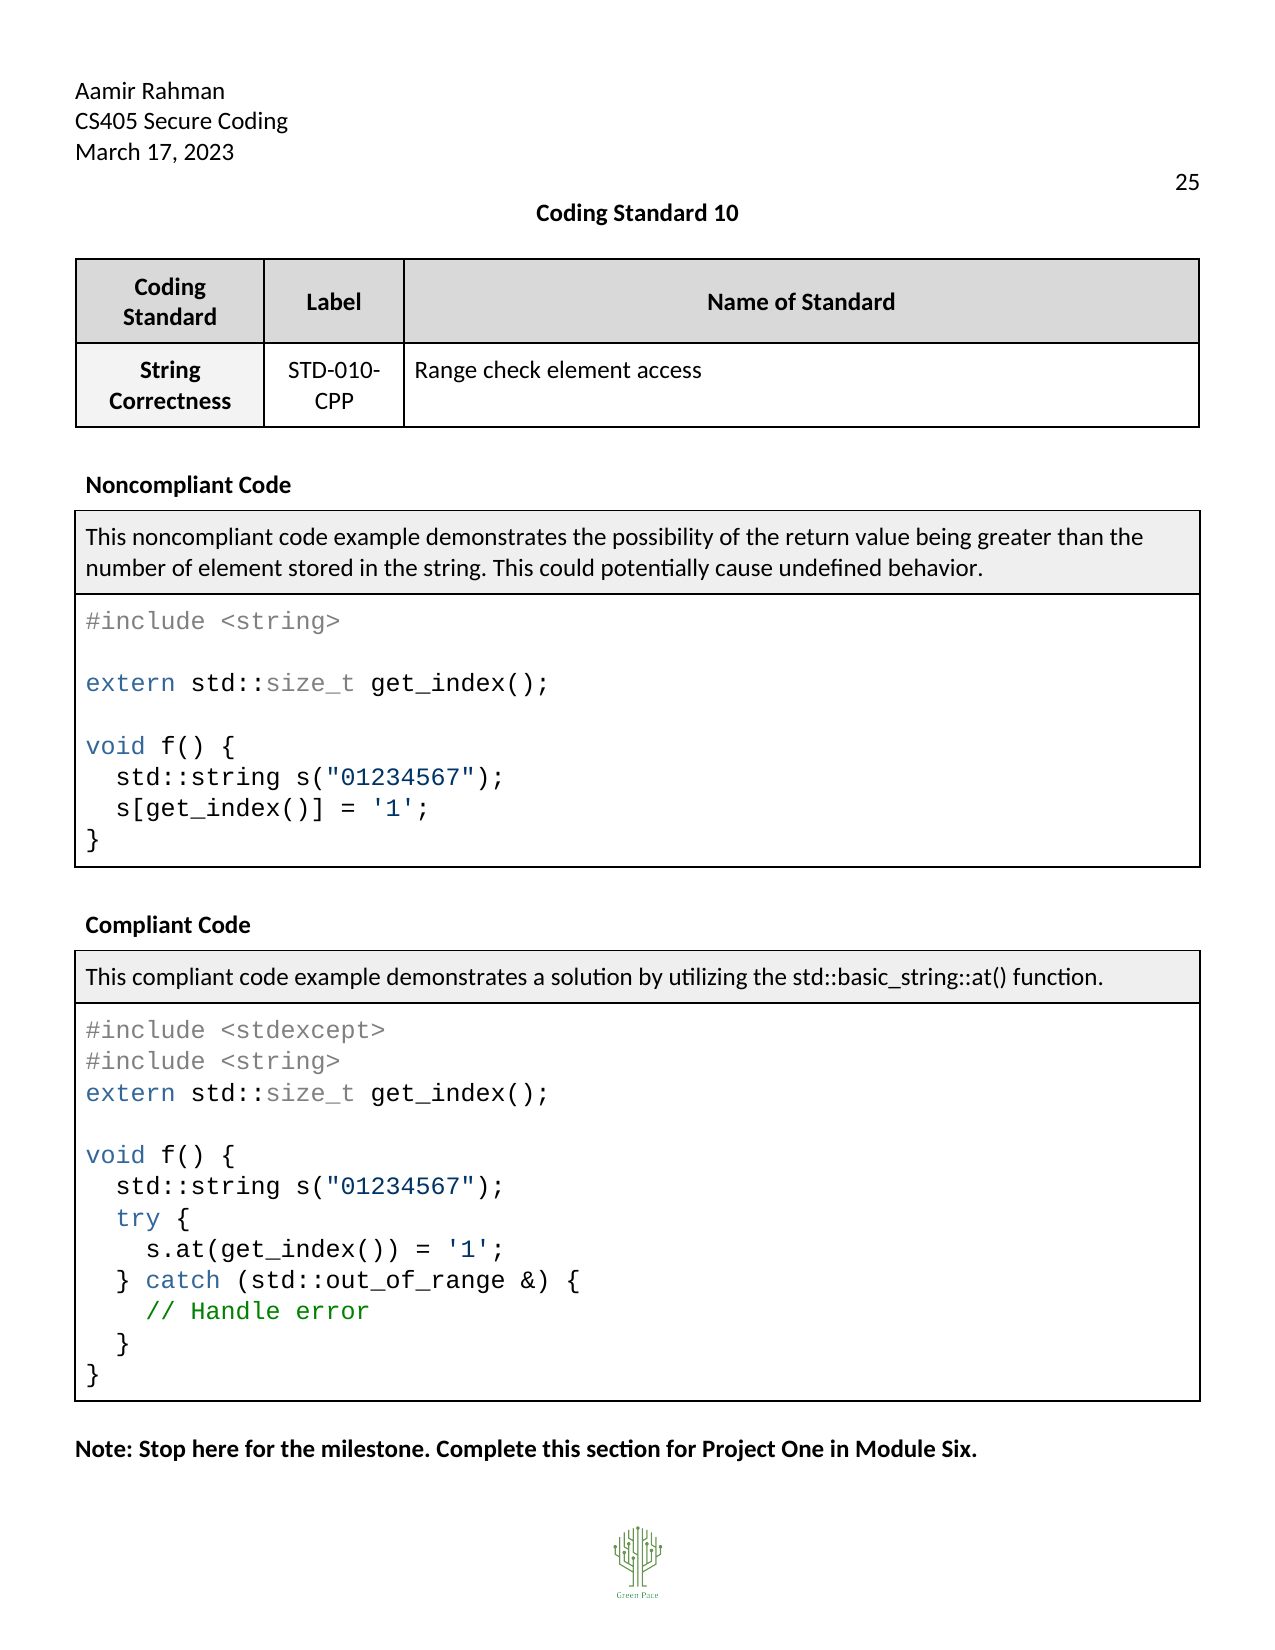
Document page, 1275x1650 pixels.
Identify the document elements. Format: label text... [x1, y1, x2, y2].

table_cell String Correctness [77, 344, 263, 426]
table_cell #include <stdexcept> #include <string> extern std::size_t get_index(); void f() { std::string s("01234567"); try { s.at(get_index()) = '1'; } catch (std::out_of_range &) { // Handle error } } [76, 1004, 1199, 1400]
table_header Name of Standard [405, 260, 1198, 342]
text Note: Stop here for the milestone. Complete this section for Project One in Module Six. [75, 1433, 1200, 1463]
table_cell This compliant code example demonstrates a solution by utilizing the std::basic_string::at() function. [76, 951, 1199, 1002]
table_cell #include <string> extern std::size_t get_index(); void f() { std::string s("01234567"); s[get_index()] = '1'; } [76, 595, 1199, 866]
table_cell STD-010-CPP [265, 344, 403, 426]
table_header Noncompliant Code [75, 459, 1200, 510]
table_cell This noncompliant code example demonstrates the possibility of the return value being greater than the number of element stored in the string. This could potentially cause undefined behavior. [76, 511, 1199, 593]
table_header Coding Standard [77, 260, 263, 342]
table_header Label [265, 260, 403, 342]
subtitle Coding Standard 10 [75, 197, 1200, 228]
table_cell Range check element access [405, 344, 1198, 426]
table_header Compliant Code [75, 899, 1200, 950]
picture [605, 1521, 670, 1606]
